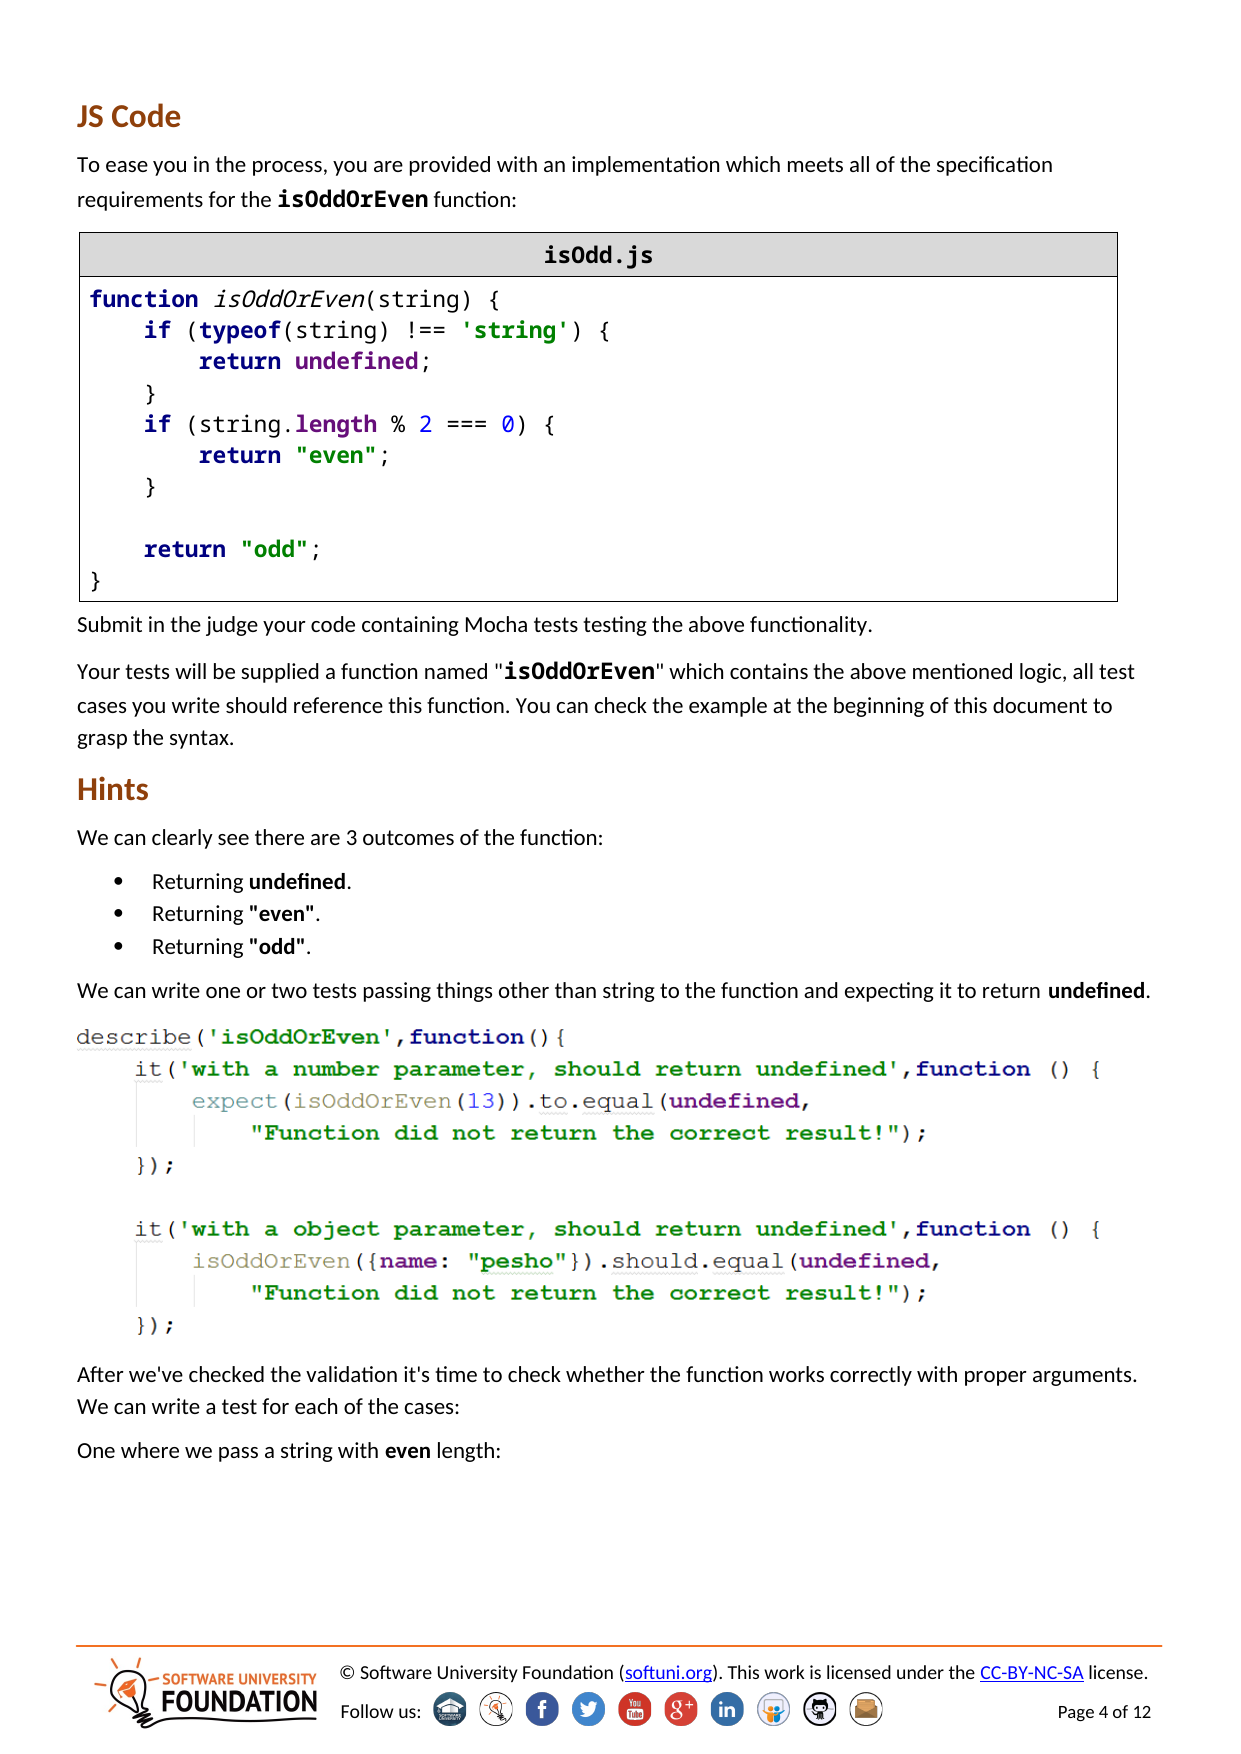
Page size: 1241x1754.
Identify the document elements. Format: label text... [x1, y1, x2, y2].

picture [664, 1692, 698, 1726]
text Submit in the judge your code containing Mocha tests testing the above functionality. [77, 611, 1163, 639]
subtitle JS Code [77, 95, 1163, 136]
picture [618, 1692, 652, 1726]
picture [572, 1692, 605, 1726]
picture [849, 1692, 883, 1726]
table_header isOdd.js [80, 233, 1117, 276]
list Returning undefined. [114, 867, 1163, 895]
text Your tests will be supplied a function named "isOddOrEven" which contains the above mentioned logic, all test cases you write should reference this function. You can check the example at the beginning of this document to grasp the syntax. [77, 655, 1163, 751]
text We can clearly see there are 3 outcomes of the function: [77, 823, 1163, 851]
subtitle Hints [77, 768, 1163, 808]
picture [76, 1021, 1165, 1343]
table_cell function isOddOrEven(string) { if (typeof(string) !== 'string') { return undefined; } if (string.length % 2 === 0) { return "even"; } return "odd"; } [80, 277, 1117, 601]
picture [433, 1692, 467, 1726]
text To ease you in the process, you are provided with an implementation which meets all of the specification requirements for the isOddOrEven function: [77, 151, 1163, 214]
text We can write one or two tests passing things other than string to the function and expecting it to return undefined. [77, 976, 1163, 1004]
list Returning "even". [114, 899, 1163, 928]
picture [525, 1692, 559, 1726]
picture [757, 1692, 790, 1726]
text One where we pass a string with even length: [77, 1437, 1163, 1464]
picture [479, 1692, 513, 1726]
list Returning "odd". [114, 932, 1163, 960]
picture [710, 1692, 744, 1726]
text After we've checked the validation it's time to check whether the function works correctly with proper arguments. We can write a test for each of the cases: [77, 1360, 1163, 1420]
picture [803, 1692, 837, 1726]
picture [93, 1656, 317, 1729]
